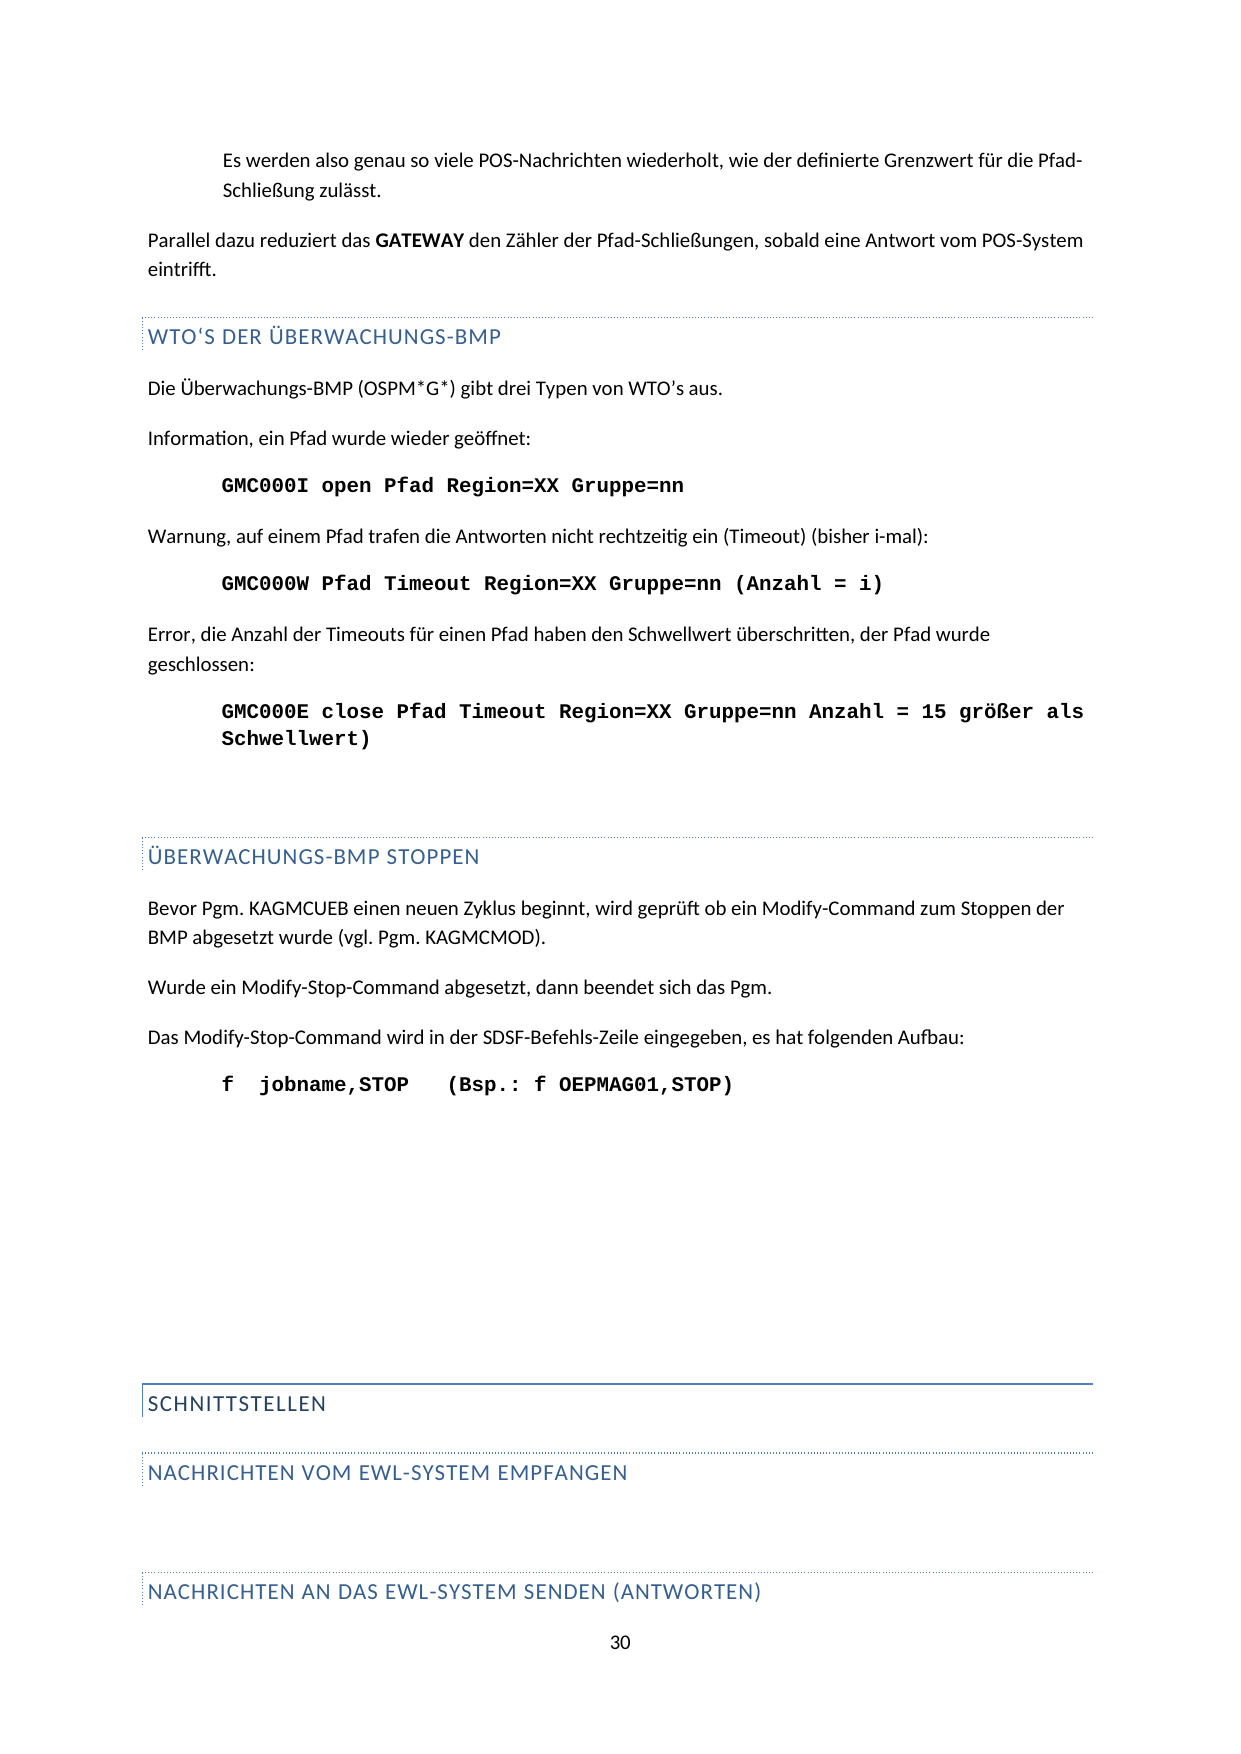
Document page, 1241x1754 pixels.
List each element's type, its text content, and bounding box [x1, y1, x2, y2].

subtitle Schnittstellen [143, 1385, 1093, 1417]
text GMC000E close Pfad Timeout Region=XX Gruppe=nn Anzahl = 15 größer als Schwellwert) [221, 701, 1093, 752]
subtitle WTO‘s der Überwachungs-BMP [142, 316, 1093, 350]
subtitle Überwachungs-BMP stoppen [142, 836, 1093, 870]
subtitle Nachrichten vom eWL-System empfangen [142, 1452, 1093, 1486]
subtitle Nachrichten an das eWL-System senden (antworten) [142, 1571, 1093, 1605]
text Information, ein Pfad wurde wieder geöffnet: [148, 425, 1093, 451]
text Warnung, auf einem Pfad trafen die Antworten nicht rechtzeitig ein (Timeout) (bisher i-mal): [148, 523, 1093, 548]
text GMC000W Pfad Timeout Region=XX Gruppe=nn (Anzahl = i) [148, 573, 1093, 597]
text Error, die Anzahl der Timeouts für einen Pfad haben den Schwellwert überschritten, der Pfad wurde geschlossen: [148, 622, 1093, 676]
text Parallel dazu reduziert das GATEWAY den Zähler der Pfad-Schließungen, sobald eine Antwort vom POS-System eintrifft. [148, 227, 1093, 281]
text Wurde ein Modify-Stop-Command abgesetzt, dann beendet sich das Pgm. [148, 974, 1093, 1000]
list Es werden also genau so viele POS-Nachrichten wiederholt, wie der definierte Grenzwert für die Pfad-Schließung zulässt. [223, 148, 1093, 202]
text Bevor Pgm. KAGMCUEB einen neuen Zyklus beginnt, wird geprüft ob ein Modify-Command zum Stoppen der BMP abgesetzt wurde (vgl. Pgm. KAGMCMOD). [148, 895, 1093, 950]
text Das Modify-Stop-Command wird in der SDSF-Befehls-Zeile eingegeben, es hat folgenden Aufbau: [148, 1024, 1093, 1050]
text GMC000I open Pfad Region=XX Gruppe=nn [148, 475, 1093, 499]
text f jobname,STOP (Bsp.: f OEPMAG01,STOP) [148, 1074, 1093, 1098]
text Die Überwachungs-BMP (OSPM*G*) gibt drei Typen von WTO’s aus. [148, 375, 1093, 401]
